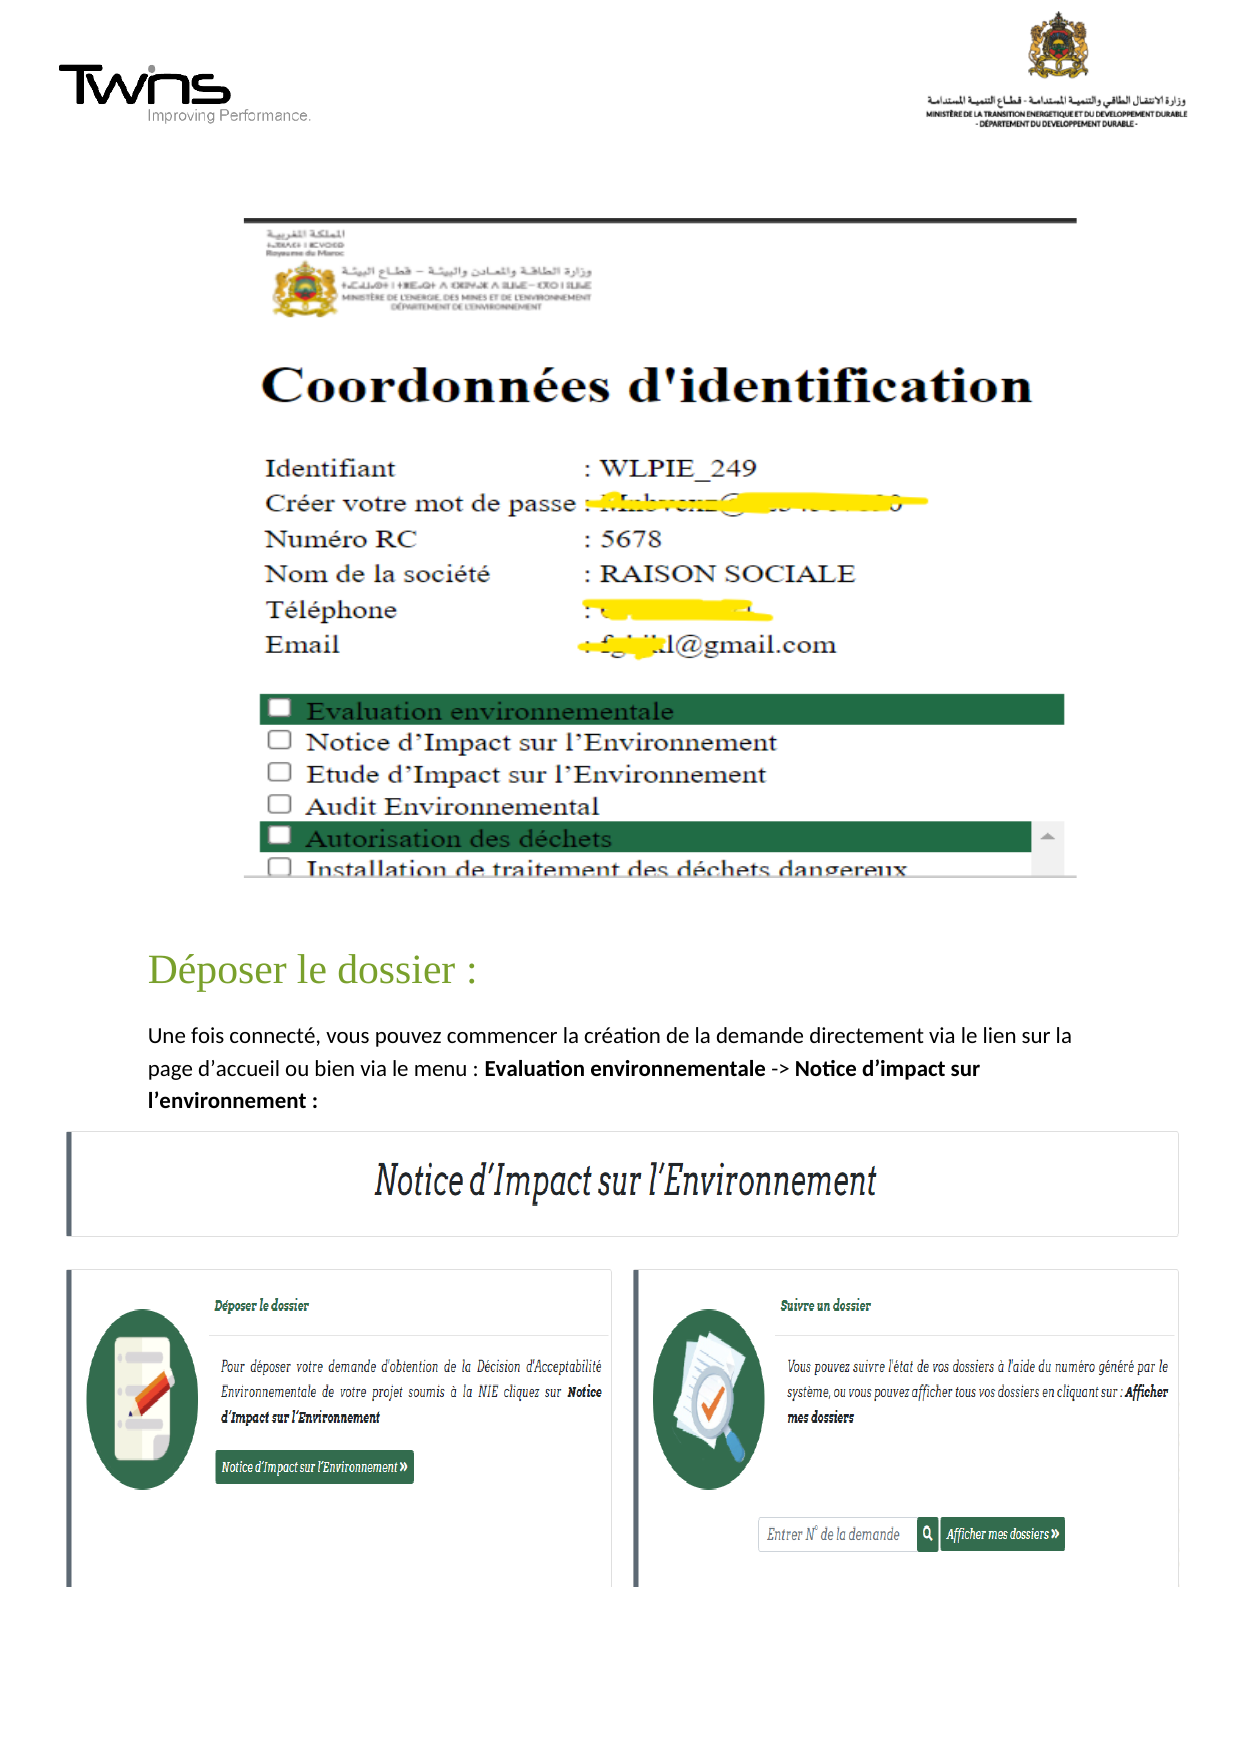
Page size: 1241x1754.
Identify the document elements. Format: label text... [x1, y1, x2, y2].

picture [49, 31, 315, 154]
picture [906, 11, 1203, 146]
subtitle Déposer le dossier : [148, 701, 1093, 992]
text Une fois connecté, vous pouvez commencer la création de la demande directement via le lien sur la page d’accueil ou bien via le menu : Evaluation environnementale -> Notice d’impact sur l’environnement : [148, 1021, 1093, 1114]
picture [243, 218, 1077, 878]
picture [64, 1131, 1180, 1587]
